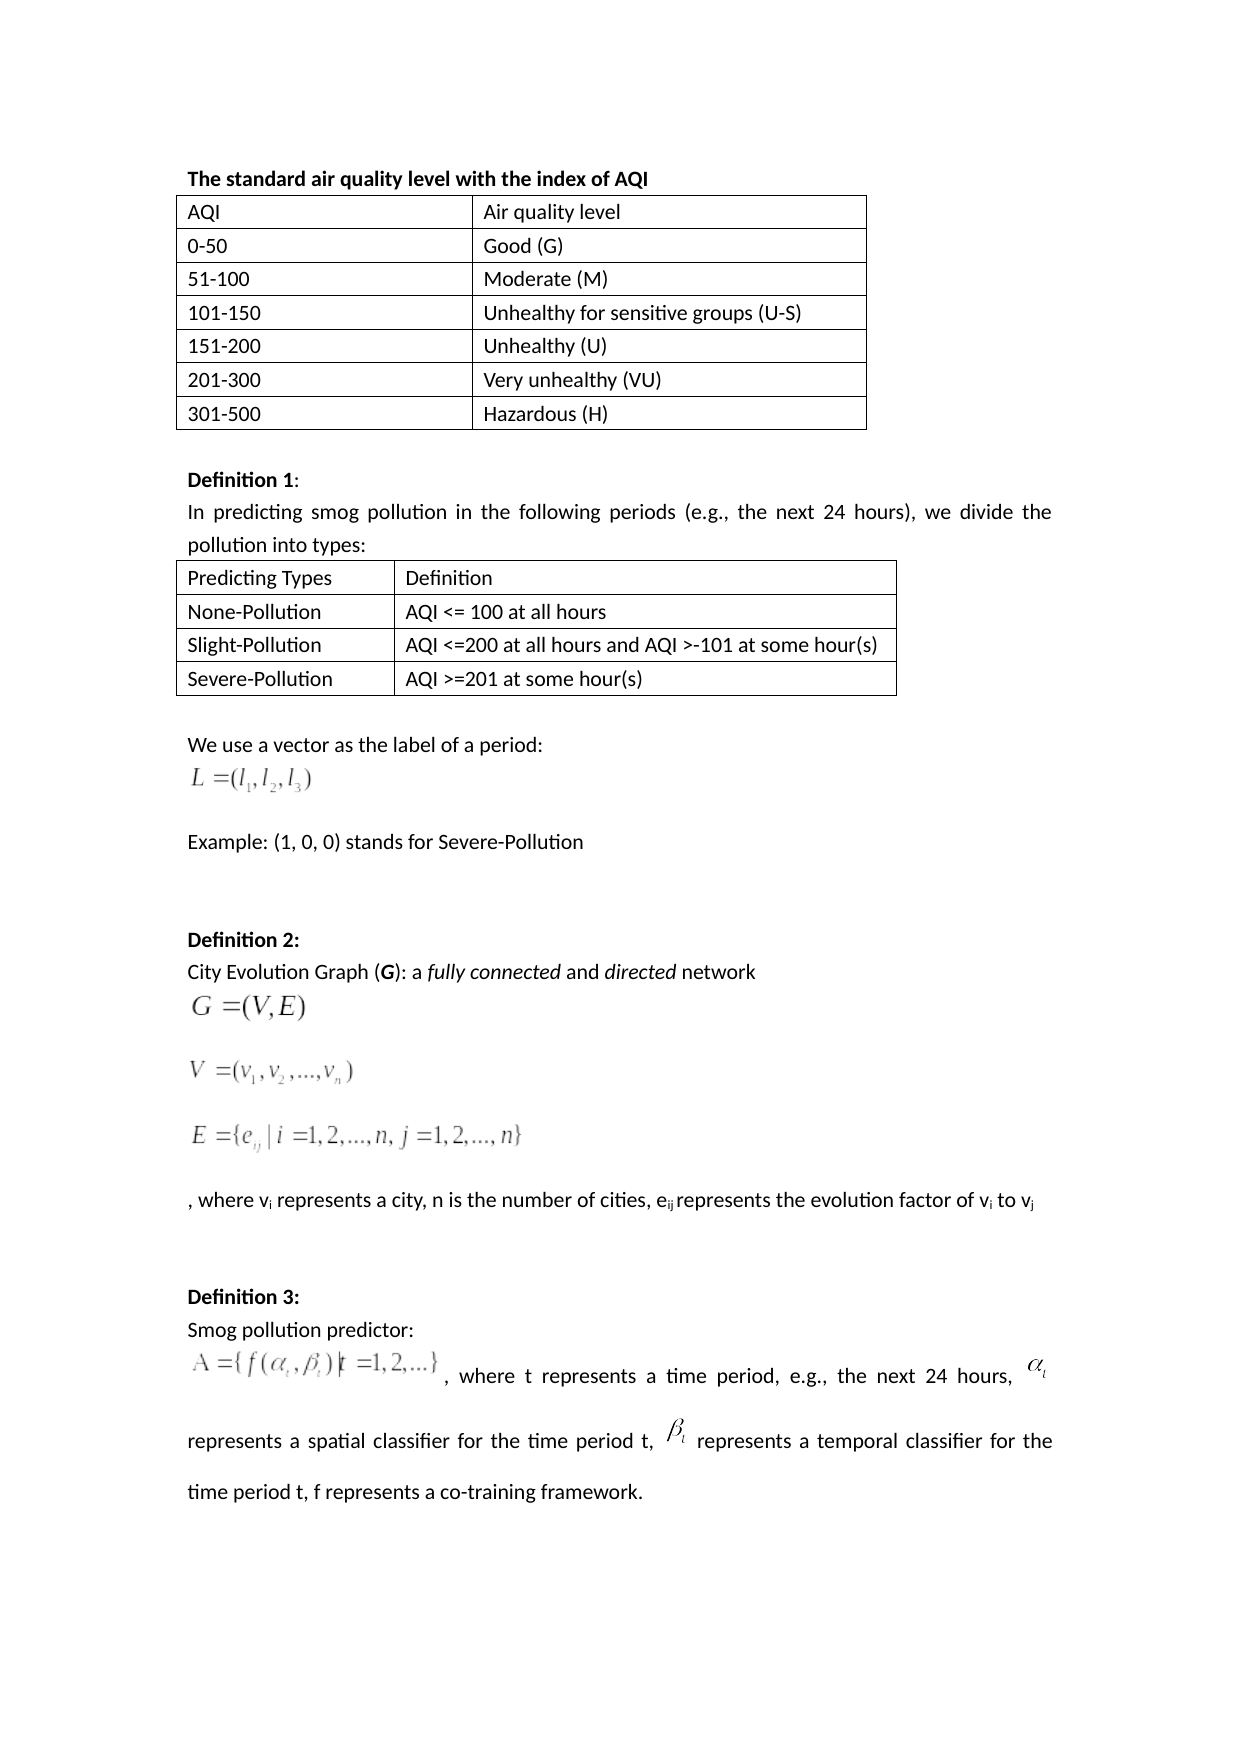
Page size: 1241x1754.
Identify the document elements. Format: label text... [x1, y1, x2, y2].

text We use a vector as the label of a period: [187, 728, 1053, 761]
table_cell Good (G) [473, 229, 866, 262]
text In predicting smog pollution in the following periods (e.g., the next 24 hours), we divide the pollution into types: [187, 495, 1053, 560]
table_header Predicting Types [177, 561, 394, 594]
table_cell 51-100 [177, 263, 472, 295]
text Example: (1, 0, 0) stands for Severe-Pollution [187, 826, 1053, 858]
text Smog pollution predictor: [187, 1313, 1053, 1346]
table_cell Slight-Pollution [177, 629, 394, 661]
table_cell Moderate (M) [473, 263, 866, 295]
table_cell None-Pollution [177, 595, 394, 627]
text Definition 1: [187, 463, 1053, 495]
text Definition 2: [187, 923, 1053, 956]
table_header AQI [177, 196, 472, 228]
table_cell AQI <= 100 at all hours [395, 595, 896, 627]
table_cell Severe-Pollution [177, 662, 394, 694]
table_cell 101-150 [177, 296, 472, 329]
table_header Air quality level [473, 196, 866, 228]
table_cell AQI <=200 at all hours and AQI >-101 at some hour(s) [395, 629, 896, 661]
text City Evolution Graph (G): a fully connected and directed network [187, 956, 1053, 988]
table_cell 151-200 [177, 330, 472, 362]
table_cell 301-500 [177, 397, 472, 429]
table_header Definition [395, 561, 896, 594]
table_cell Unhealthy (U) [473, 330, 866, 362]
text , where vi represents a city, n is the number of cities, eij represents the evolution factor of vi to vj [187, 1183, 1053, 1216]
table_cell 0-50 [177, 229, 472, 262]
text Definition 3: [187, 1281, 1053, 1313]
table_cell Very unhealthy (VU) [473, 363, 866, 396]
text , where t represents a time period, e.g., the next 24 hours, represents a spatial classifier for the time period t, represents a temporal classifier for the time period t, f represents a co-training framework. [187, 1346, 1053, 1508]
table_cell Hazardous (H) [473, 397, 866, 429]
text The standard air quality level with the index of AQI [187, 162, 1053, 194]
table_cell AQI >=201 at some hour(s) [395, 662, 896, 694]
table_cell Unhealthy for sensitive groups (U-S) [473, 296, 866, 329]
table_cell 201-300 [177, 363, 472, 396]
